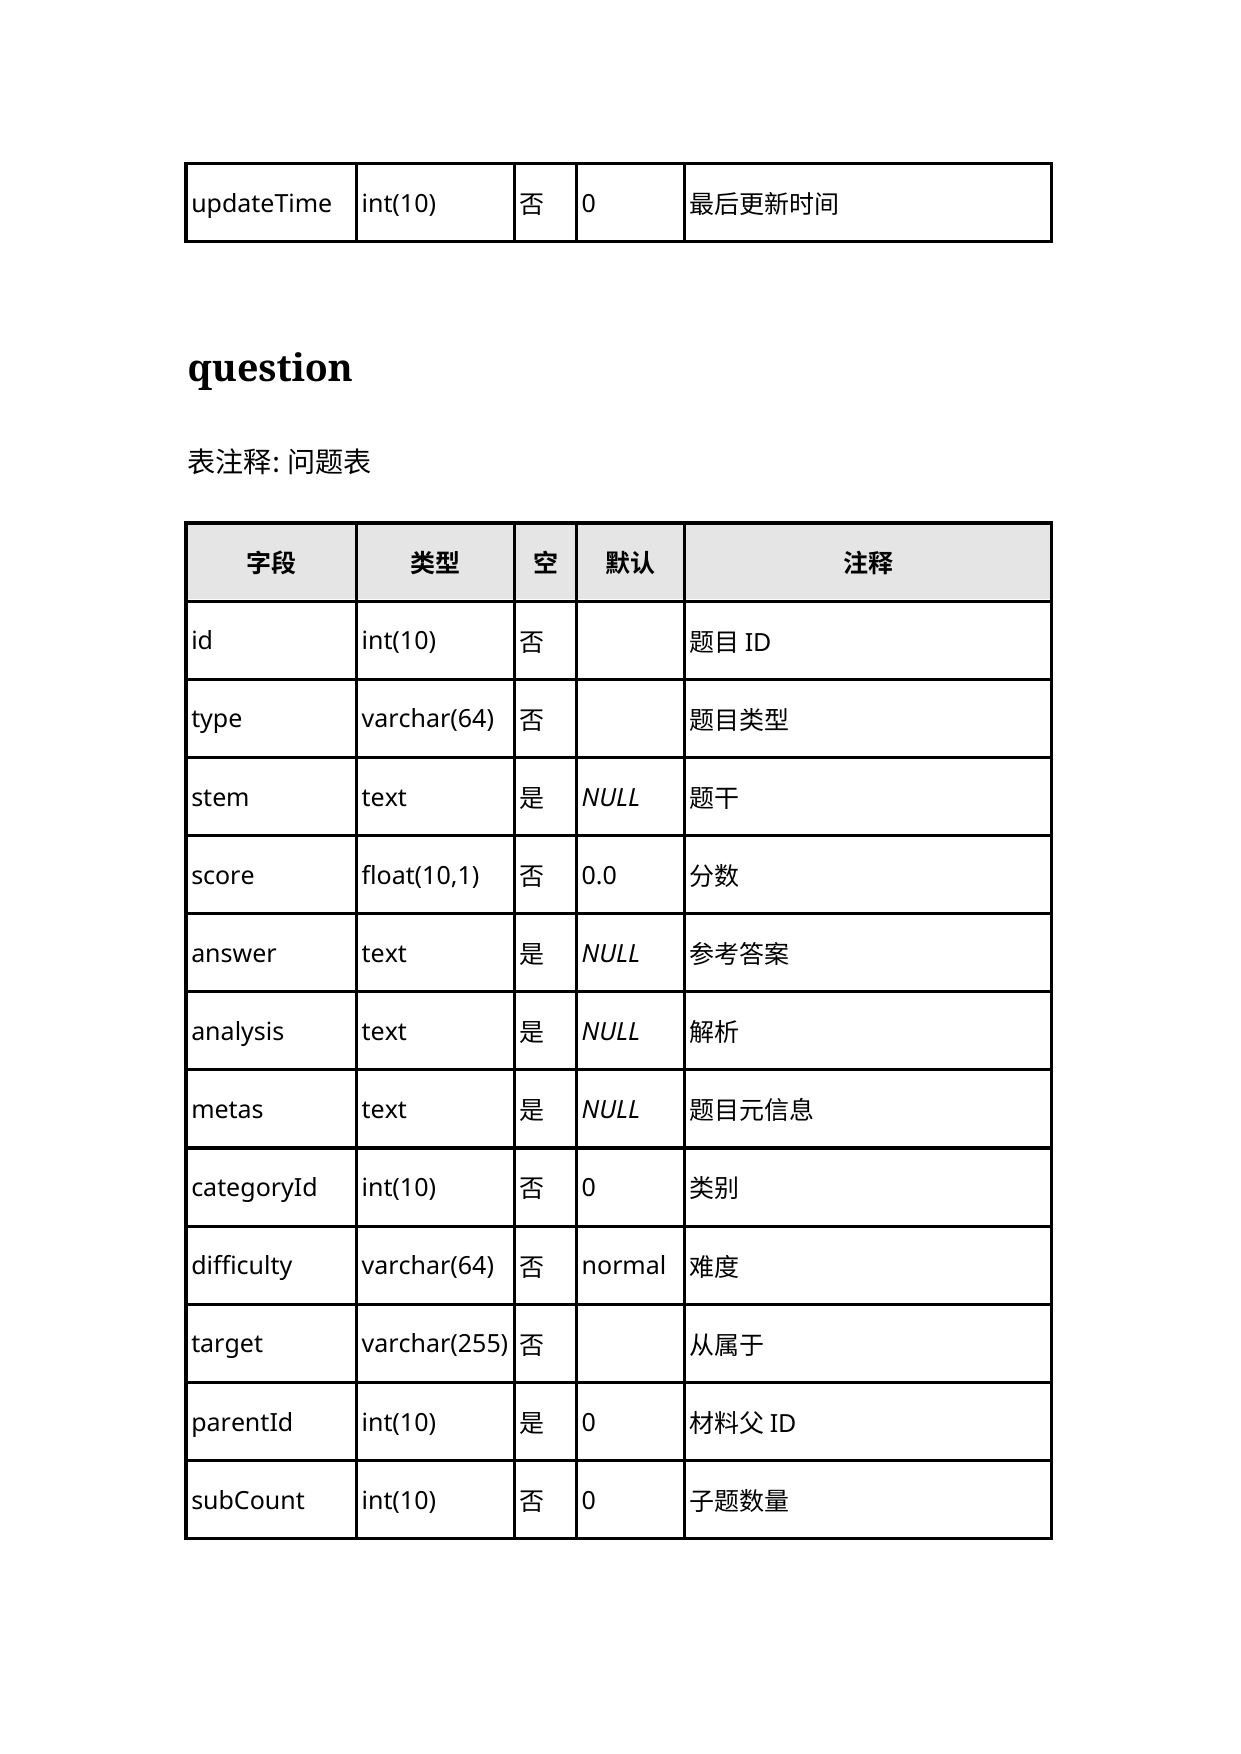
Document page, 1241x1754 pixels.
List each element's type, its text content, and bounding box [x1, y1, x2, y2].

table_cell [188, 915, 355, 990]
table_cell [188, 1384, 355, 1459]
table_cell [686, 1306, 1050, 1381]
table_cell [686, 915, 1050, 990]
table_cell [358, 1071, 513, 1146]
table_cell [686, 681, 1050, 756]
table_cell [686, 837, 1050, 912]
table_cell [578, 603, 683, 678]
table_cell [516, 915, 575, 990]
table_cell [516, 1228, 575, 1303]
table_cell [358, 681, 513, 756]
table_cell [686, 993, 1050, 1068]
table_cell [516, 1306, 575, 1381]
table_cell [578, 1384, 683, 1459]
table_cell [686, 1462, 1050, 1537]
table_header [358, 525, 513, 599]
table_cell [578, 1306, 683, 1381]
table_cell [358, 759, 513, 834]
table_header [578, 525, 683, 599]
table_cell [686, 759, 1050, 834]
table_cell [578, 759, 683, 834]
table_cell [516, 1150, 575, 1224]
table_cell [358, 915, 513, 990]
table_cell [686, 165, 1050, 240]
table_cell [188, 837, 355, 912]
text 表注释: 问题表 [187, 428, 1053, 493]
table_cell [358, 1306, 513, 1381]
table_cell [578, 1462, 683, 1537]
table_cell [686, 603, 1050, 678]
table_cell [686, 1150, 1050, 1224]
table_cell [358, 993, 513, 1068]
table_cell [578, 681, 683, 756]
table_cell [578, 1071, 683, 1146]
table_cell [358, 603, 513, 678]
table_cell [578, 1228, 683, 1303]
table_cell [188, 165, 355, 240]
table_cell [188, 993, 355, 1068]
text question [187, 334, 1053, 399]
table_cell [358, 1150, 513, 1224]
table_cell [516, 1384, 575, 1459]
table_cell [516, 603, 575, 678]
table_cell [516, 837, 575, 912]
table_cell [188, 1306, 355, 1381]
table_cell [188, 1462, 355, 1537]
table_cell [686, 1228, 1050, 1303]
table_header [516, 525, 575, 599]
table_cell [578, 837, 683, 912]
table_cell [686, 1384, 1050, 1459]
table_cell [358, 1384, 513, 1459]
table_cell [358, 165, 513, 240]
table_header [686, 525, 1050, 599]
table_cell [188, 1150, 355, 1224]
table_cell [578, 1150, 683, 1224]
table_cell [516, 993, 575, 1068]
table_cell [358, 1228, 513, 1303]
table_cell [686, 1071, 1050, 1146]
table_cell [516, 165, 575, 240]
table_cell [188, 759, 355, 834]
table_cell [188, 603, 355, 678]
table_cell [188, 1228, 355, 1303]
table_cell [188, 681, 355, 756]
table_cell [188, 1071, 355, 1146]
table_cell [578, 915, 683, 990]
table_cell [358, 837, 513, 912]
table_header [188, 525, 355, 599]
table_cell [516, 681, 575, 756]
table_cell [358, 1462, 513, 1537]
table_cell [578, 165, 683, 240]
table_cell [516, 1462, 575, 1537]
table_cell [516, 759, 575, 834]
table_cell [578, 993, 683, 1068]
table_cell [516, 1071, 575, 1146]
